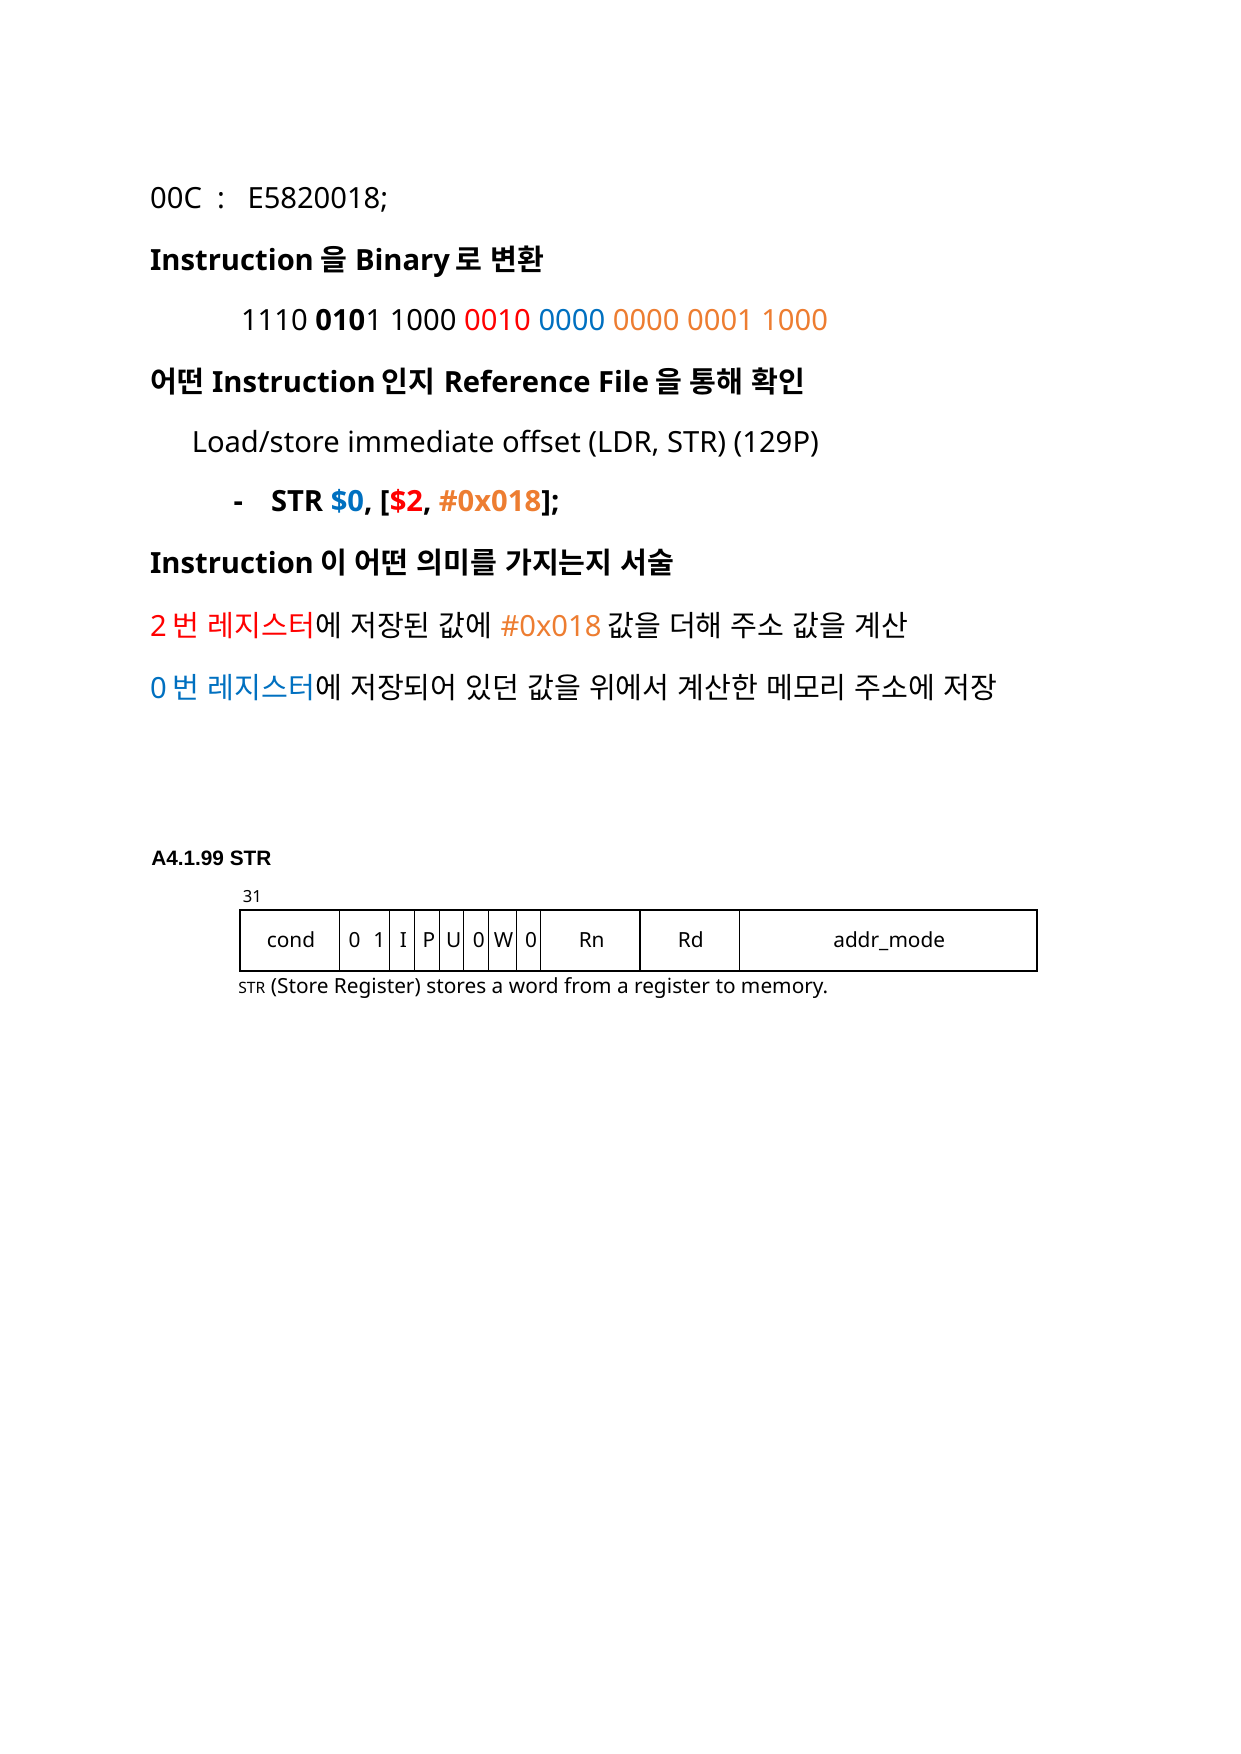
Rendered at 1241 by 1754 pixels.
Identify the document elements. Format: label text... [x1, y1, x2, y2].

text 어떤 Instruction인지 Reference File을 통해 확인 [150, 358, 1090, 401]
table_header cond [241, 911, 339, 969]
text A4.1.99 STR [151, 846, 1090, 870]
table_header 0 [464, 911, 488, 969]
table_header P [415, 911, 439, 969]
table_header 0 [340, 911, 372, 969]
text Load/store immediate offset (LDR, STR) (129P) [150, 421, 1090, 461]
text 1110 0101 1000 0010 0000 0000 0001 1000 [150, 299, 1090, 339]
text 2번 레지스터에 저장된 값에 #0x018값을 더해 주소 값을 계산 [150, 602, 1090, 645]
table_header 0 [517, 911, 540, 969]
table_header I [390, 911, 414, 969]
list STR $0, [$2, #0x018]; [233, 480, 1090, 520]
text Instruction을 Binary로 변환 [150, 237, 1090, 279]
text 31 [243, 884, 1090, 907]
table_header Rd [641, 911, 739, 969]
text 00C : E5820018; [150, 177, 1090, 217]
table_header W [489, 911, 516, 969]
table_header addr_mode [740, 911, 1036, 969]
table_header U [440, 911, 463, 969]
text 0번 레지스터에 저장되어 있던 값을 위에서 계산한 메모리 주소에 저장 [150, 665, 1090, 707]
table_header 1 [372, 911, 389, 969]
table_header Rn [541, 911, 639, 969]
text Instruction이 어떤 의미를 가지는지 서술 [150, 540, 1090, 582]
text STR (Store Register) stores a word from a register to memory. [238, 972, 1086, 1000]
